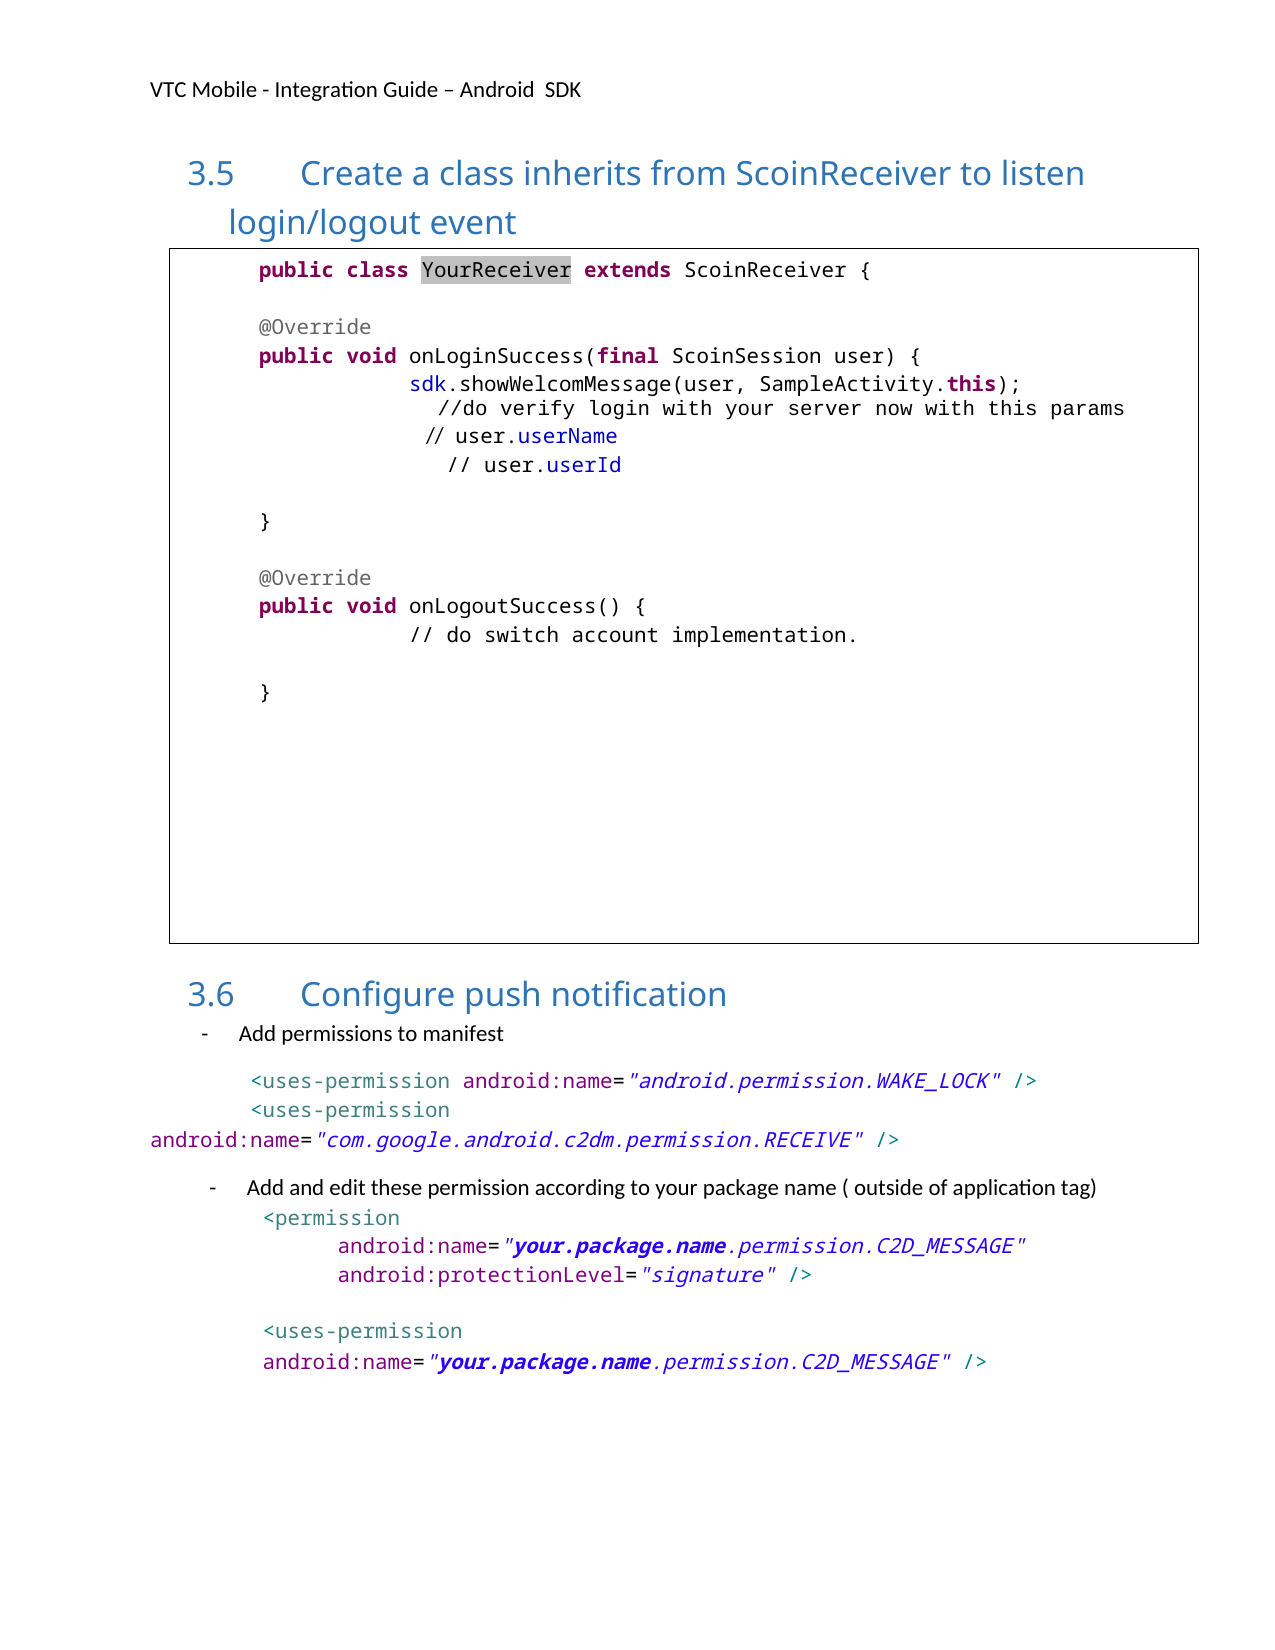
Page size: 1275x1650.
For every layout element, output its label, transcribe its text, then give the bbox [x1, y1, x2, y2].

list android:protectionLevel="signature" /> [262, 1260, 1125, 1288]
list Add permissions to manifest [201, 1019, 1125, 1047]
text <uses-permission android:name="android.permission.WAKE_LOCK" /> [150, 1066, 1125, 1095]
subtitle Configure push notification [187, 970, 1125, 1016]
list Add and edit these permission according to your package name ( outside of application tag) [209, 1173, 1125, 1201]
list <permission [262, 1203, 1125, 1231]
subtitle Create a class inherits from ScoinReceiver to listen login/logout event [187, 150, 1125, 244]
list android:name="your.package.name.permission.C2D_MESSAGE" [262, 1231, 1125, 1260]
list <uses-permission android:name="your.package.name.permission.C2D_MESSAGE" /> [262, 1317, 1125, 1376]
text <uses-permission android:name="com.google.android.c2dm.permission.RECEIVE" /> [150, 1095, 1125, 1154]
